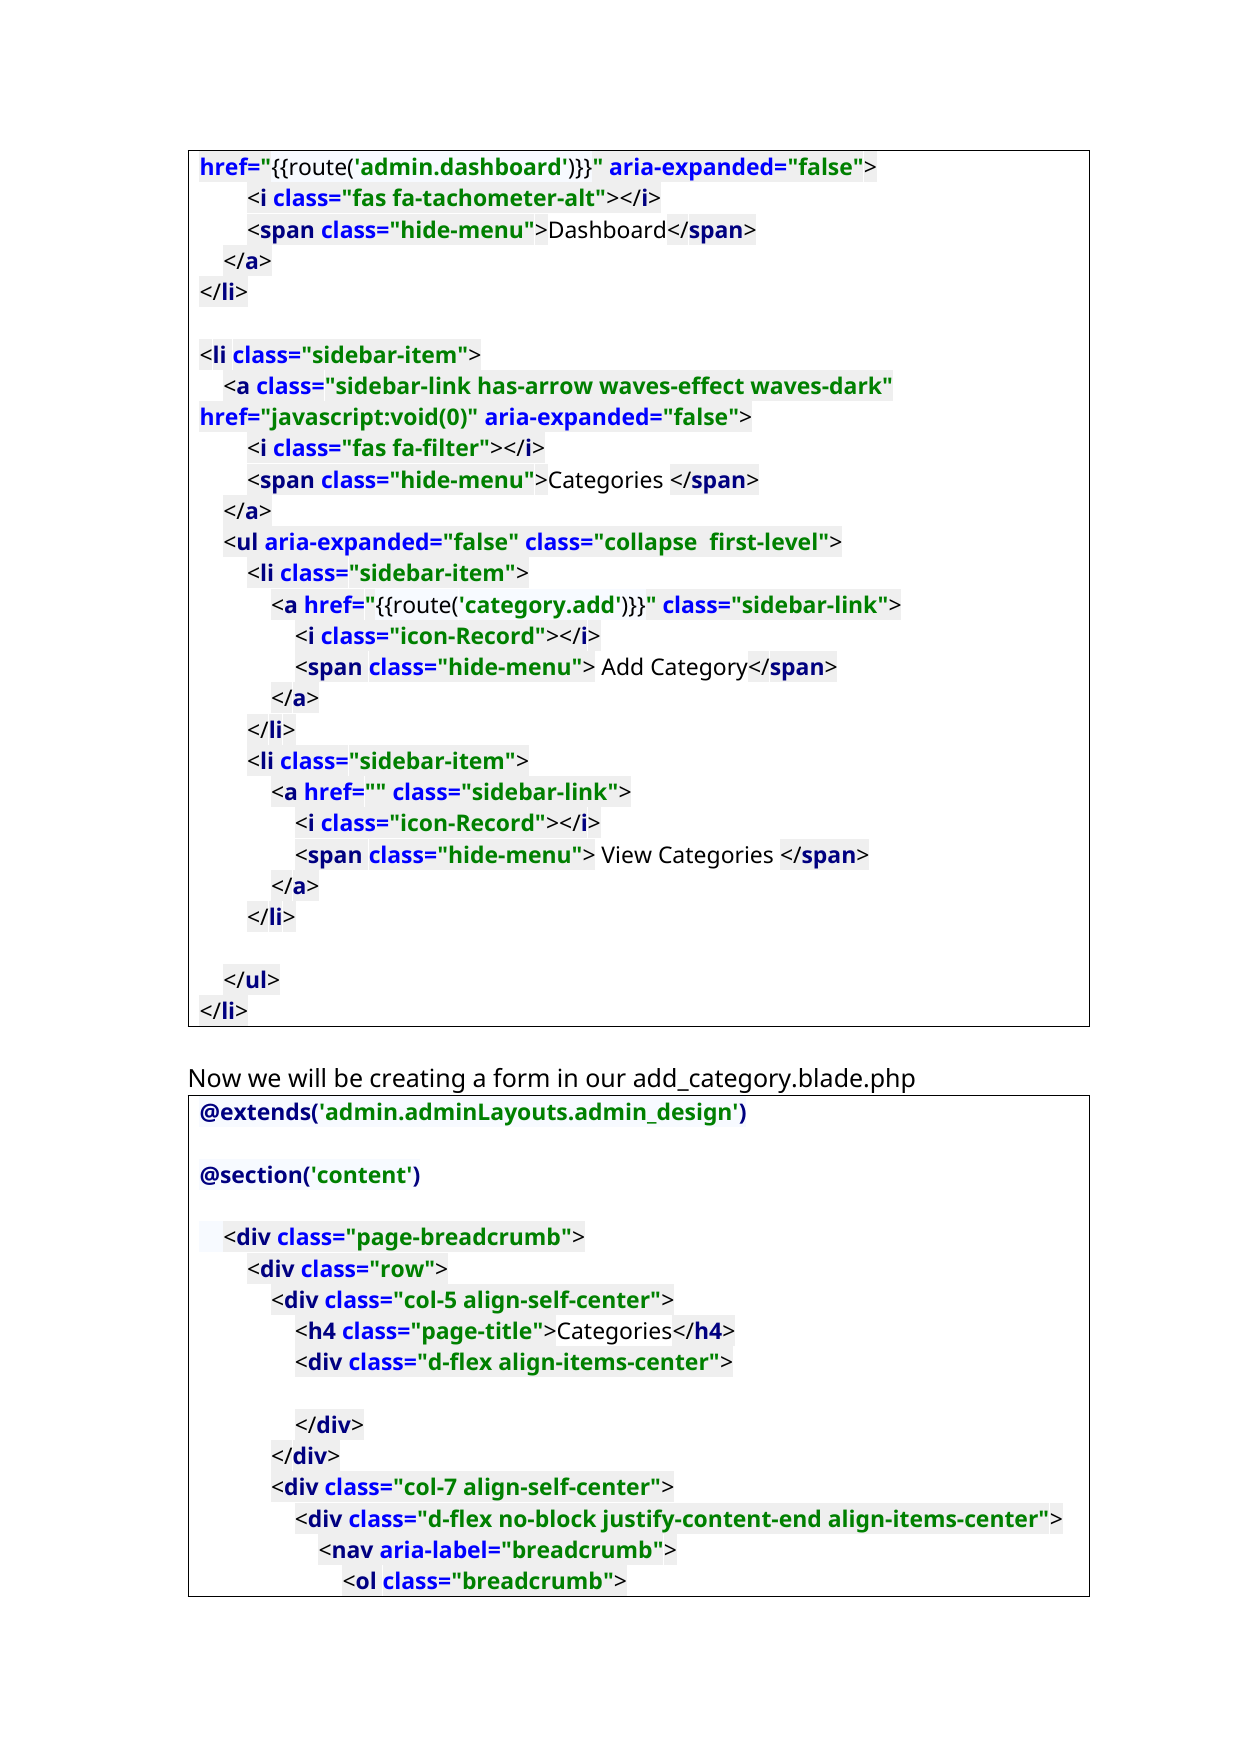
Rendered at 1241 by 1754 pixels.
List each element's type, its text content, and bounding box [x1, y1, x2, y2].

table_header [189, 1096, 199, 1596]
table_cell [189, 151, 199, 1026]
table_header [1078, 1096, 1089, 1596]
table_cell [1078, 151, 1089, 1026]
text Now we will be creating a form in our add_category.blade.php [187, 1061, 1090, 1095]
